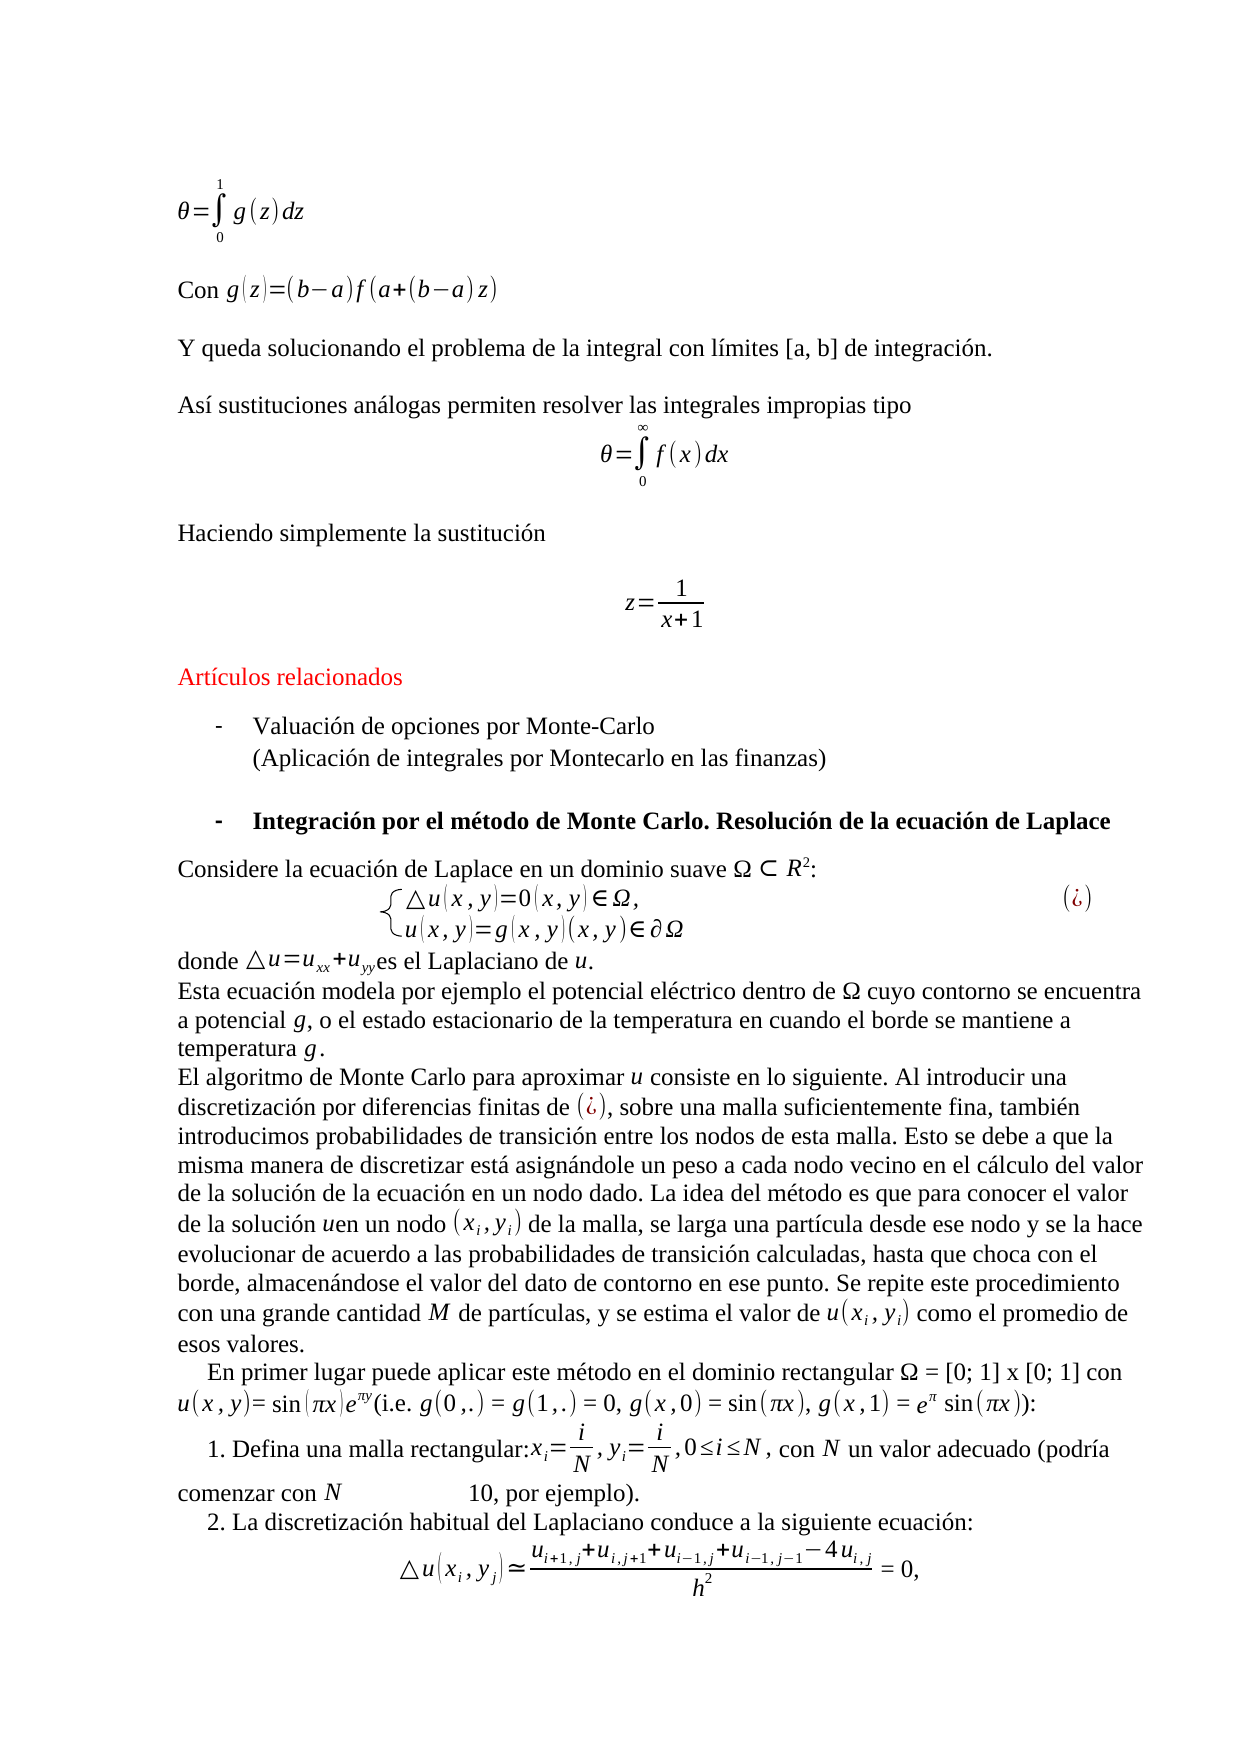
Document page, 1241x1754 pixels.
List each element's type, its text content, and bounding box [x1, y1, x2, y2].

text donde es el Laplaciano de . [177, 945, 1152, 976]
text Considere la ecuación de Laplace en un dominio suave Ω 2: [177, 854, 1152, 883]
text El algoritmo de Monte Carlo para aproximar consiste en lo siguiente. Al introducir una discretización por diferencias finitas de , sobre una malla suficientemente fina, también introducimos probabilidades de transición entre los nodos de esta malla. Esto se debe a que la misma manera de discretizar está asignándole un peso a cada nodo vecino en el cálculo del valor de la solución de la ecuación en un nodo dado. La idea del método es que para conocer el valor de la solución en un nodo de la malla, se larga una partícula desde ese nodo y se la hace evolucionar de acuerdo a las probabilidades de transición calculadas, hasta que choca con el borde, almacenándose el valor del dato de contorno en ese punto. Se repite este procedimiento con una grande cantidad de partículas, y se estima el valor de como el promedio de esos valores. [177, 1062, 1152, 1357]
text = 0, [177, 1535, 1152, 1602]
text Artículos relacionados [177, 662, 1152, 691]
text En primer lugar puede aplicar este método en el dominio rectangular Ω = [0; 1] x [0; 1] con = (i.e. = = 0, = , = ): [177, 1357, 1152, 1419]
list (Aplicación de integrales por Montecarlo en las finanzas) [252, 743, 1152, 771]
list Integración por el método de Monte Carlo. Resolución de la ecuación de Laplace [215, 805, 1152, 835]
text Haciendo simplemente la sustitución [177, 518, 1152, 546]
text Y queda solucionando el problema de la integral con límites [a, b] de integración. [177, 333, 1152, 362]
text Esta ecuación modela por ejemplo el potencial eléctrico dentro de Ω cuyo contorno se encuentra a potencial , o el estado estacionario de la temperatura en cuando el borde se mantiene a temperatura [177, 976, 1152, 1062]
list Valuación de opciones por Monte-Carlo [215, 710, 1152, 740]
text 1. Defina una malla rectangular: con un valor adecuado (podría comenzar con 10, por ejemplo). [177, 1419, 1152, 1507]
text Con [177, 274, 1152, 305]
text 2. La discretización habitual del Laplaciano conduce a la siguiente ecuación: [177, 1507, 1152, 1535]
text Así sustituciones análogas permiten resolver las integrales impropias tipo [177, 390, 1152, 419]
